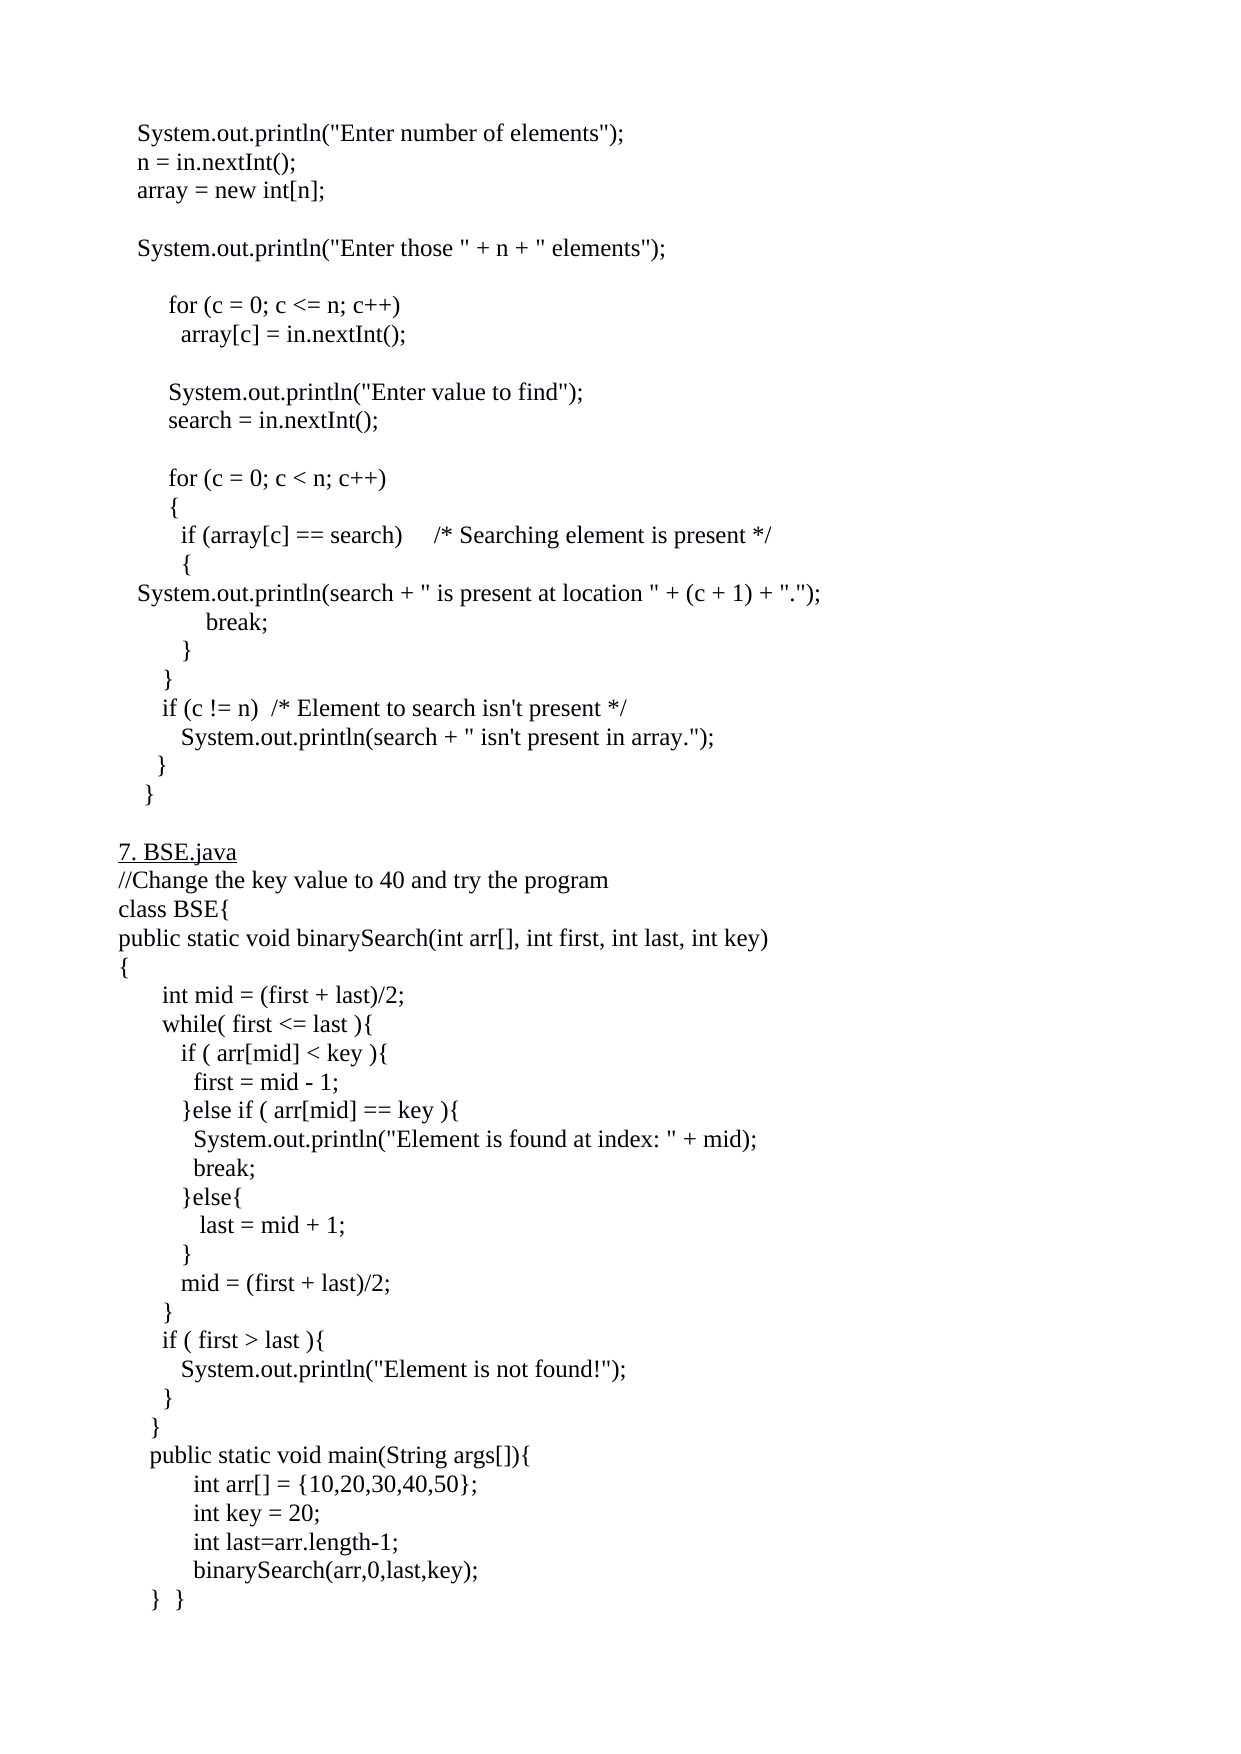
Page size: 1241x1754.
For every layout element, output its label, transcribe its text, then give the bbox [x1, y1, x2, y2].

text { [118, 549, 1122, 578]
text public static void binarySearch(int arr[], int first, int last, int key) [118, 923, 1122, 952]
text n = in.nextInt(); [118, 147, 1122, 176]
text } [118, 1239, 1122, 1268]
text public static void main(String args[]){ [118, 1441, 1122, 1469]
text } [118, 1297, 1122, 1326]
text for (c = 0; c <= n; c++) [118, 291, 1122, 319]
text System.out.println(search + " isn't present in array."); [118, 722, 1122, 751]
text { [118, 952, 1122, 981]
text int mid = (first + last)/2; [118, 981, 1122, 1009]
text break; [118, 1153, 1122, 1182]
text } [118, 1383, 1122, 1412]
text //Change the key value to 40 and try the program [118, 866, 1122, 894]
text System.out.println("Enter those " + n + " elements"); [118, 233, 1122, 262]
text for (c = 0; c < n; c++) [118, 463, 1122, 492]
text 7. BSE.java [118, 837, 1122, 866]
text System.out.println("Element is found at index: " + mid); [118, 1124, 1122, 1153]
text System.out.println(search + " is present at location " + (c + 1) + "."); [118, 578, 1122, 607]
text array = new int[n]; [118, 176, 1122, 204]
text array[c] = in.nextInt(); [118, 319, 1122, 348]
text search = in.nextInt(); [118, 406, 1122, 434]
text { [118, 492, 1122, 521]
text if ( arr[mid] < key ){ [118, 1038, 1122, 1067]
text while( first <= last ){ [118, 1009, 1122, 1038]
text int key = 20; [118, 1498, 1122, 1527]
text break; [118, 607, 1122, 636]
text } [118, 664, 1122, 693]
text class BSE{ [118, 894, 1122, 923]
text System.out.println("Element is not found!"); [118, 1354, 1122, 1383]
text if ( first > last ){ [118, 1326, 1122, 1354]
text System.out.println("Enter value to find"); [118, 377, 1122, 406]
text }else{ [118, 1182, 1122, 1211]
text } [118, 636, 1122, 664]
text if (c != n) /* Element to search isn't present */ [118, 693, 1122, 722]
text } } [118, 1584, 1122, 1613]
text first = mid - 1; [118, 1067, 1122, 1096]
text last = mid + 1; [118, 1211, 1122, 1239]
text System.out.println("Enter number of elements"); [118, 118, 1122, 147]
text } [118, 1412, 1122, 1441]
text int arr[] = {10,20,30,40,50}; [118, 1469, 1122, 1498]
text } [118, 751, 1122, 779]
text mid = (first + last)/2; [118, 1268, 1122, 1297]
text binarySearch(arr,0,last,key); [118, 1556, 1122, 1584]
text int last=arr.length-1; [118, 1527, 1122, 1556]
text if (array[c] == search) /* Searching element is present */ [118, 521, 1122, 549]
text }else if ( arr[mid] == key ){ [118, 1096, 1122, 1124]
text } [118, 779, 1122, 808]
